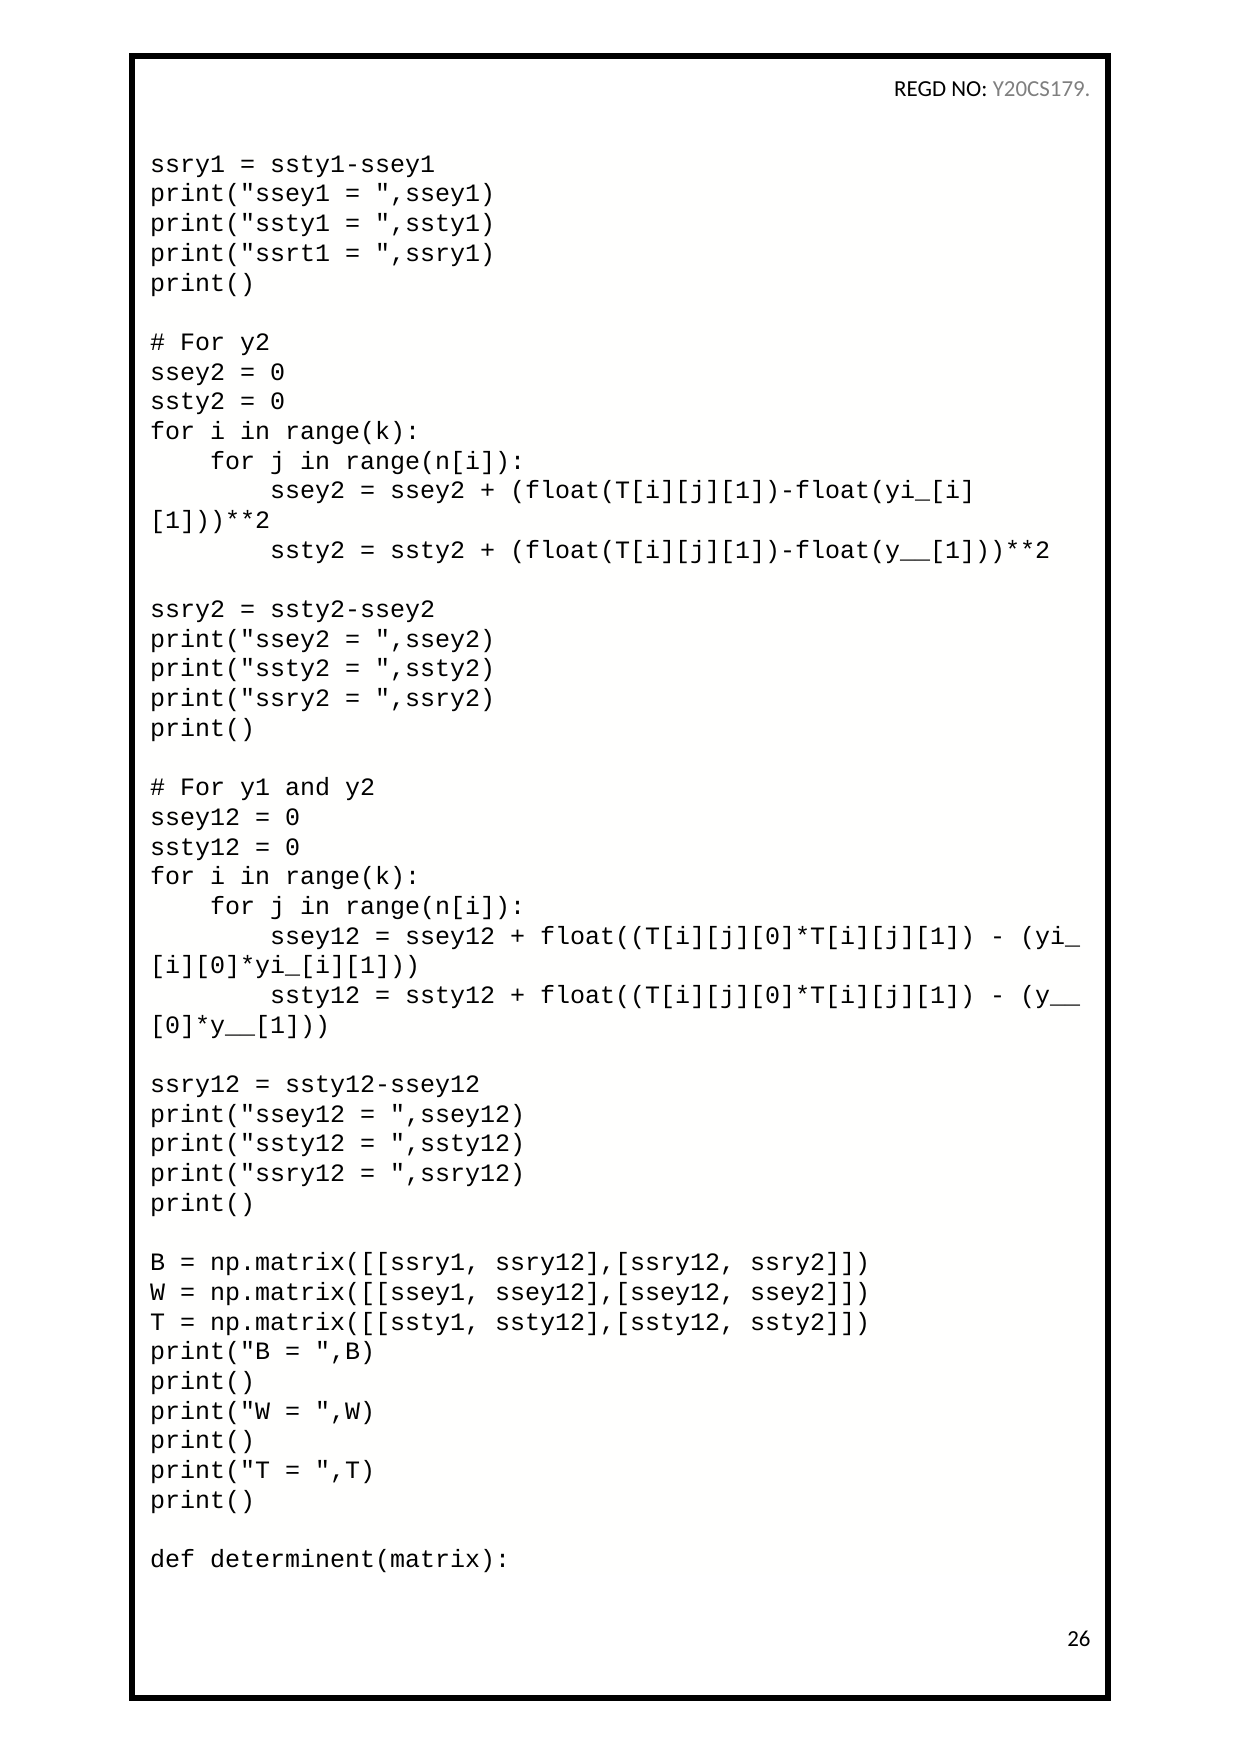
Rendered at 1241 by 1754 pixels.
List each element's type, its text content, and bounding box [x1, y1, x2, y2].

text print("T = ",T) [150, 1456, 1090, 1486]
text # For y1 and y2 [150, 773, 1090, 803]
text print() [150, 1427, 1090, 1456]
text ssty2 = ssty2 + (float(T[i][j][1])-float(y__[1]))**2 [150, 536, 1090, 566]
text ssry12 = ssty12-ssey12 [150, 1070, 1090, 1100]
text # For y2 [150, 328, 1090, 358]
text print() [150, 1189, 1090, 1219]
text for i in range(k): [150, 862, 1090, 892]
text print("ssey12 = ",ssey12) [150, 1100, 1090, 1130]
text print("B = ",B) [150, 1337, 1090, 1367]
text ssey2 = 0 [150, 358, 1090, 387]
text print() [150, 269, 1090, 298]
text ssey2 = ssey2 + (float(T[i][j][1])-float(yi_[i][1]))**2 [150, 477, 1090, 536]
text for j in range(n[i]): [150, 447, 1090, 477]
text print() [150, 1367, 1090, 1397]
text print("ssry2 = ",ssry2) [150, 684, 1090, 714]
text for j in range(n[i]): [150, 892, 1090, 922]
text print("ssey1 = ",ssey1) [150, 180, 1090, 209]
text print("ssty1 = ",ssty1) [150, 209, 1090, 239]
text W = np.matrix([[ssey1, ssey12],[ssey12, ssey2]]) [150, 1278, 1090, 1308]
text ssry2 = ssty2-ssey2 [150, 595, 1090, 625]
text ssty12 = ssty12 + float((T[i][j][0]*T[i][j][1]) - (y__[0]*y__[1])) [150, 981, 1090, 1041]
text print() [150, 1486, 1090, 1516]
text print("ssry12 = ",ssry12) [150, 1159, 1090, 1189]
text print("ssrt1 = ",ssry1) [150, 239, 1090, 269]
text for i in range(k): [150, 417, 1090, 447]
text def determinent(matrix): [150, 1545, 1090, 1575]
text print("ssty2 = ",ssty2) [150, 655, 1090, 684]
text print("ssey2 = ",ssey2) [150, 625, 1090, 655]
text T = np.matrix([[ssty1, ssty12],[ssty12, ssty2]]) [150, 1308, 1090, 1337]
text print() [150, 714, 1090, 744]
text ssey12 = 0 [150, 803, 1090, 833]
text ssry1 = ssty1-ssey1 [150, 150, 1090, 180]
text ssty12 = 0 [150, 833, 1090, 862]
text print("W = ",W) [150, 1397, 1090, 1427]
text ssey12 = ssey12 + float((T[i][j][0]*T[i][j][1]) - (yi_[i][0]*yi_[i][1])) [150, 922, 1090, 981]
text ssty2 = 0 [150, 387, 1090, 417]
text B = np.matrix([[ssry1, ssry12],[ssry12, ssry2]]) [150, 1248, 1090, 1278]
text print("ssty12 = ",ssty12) [150, 1130, 1090, 1159]
